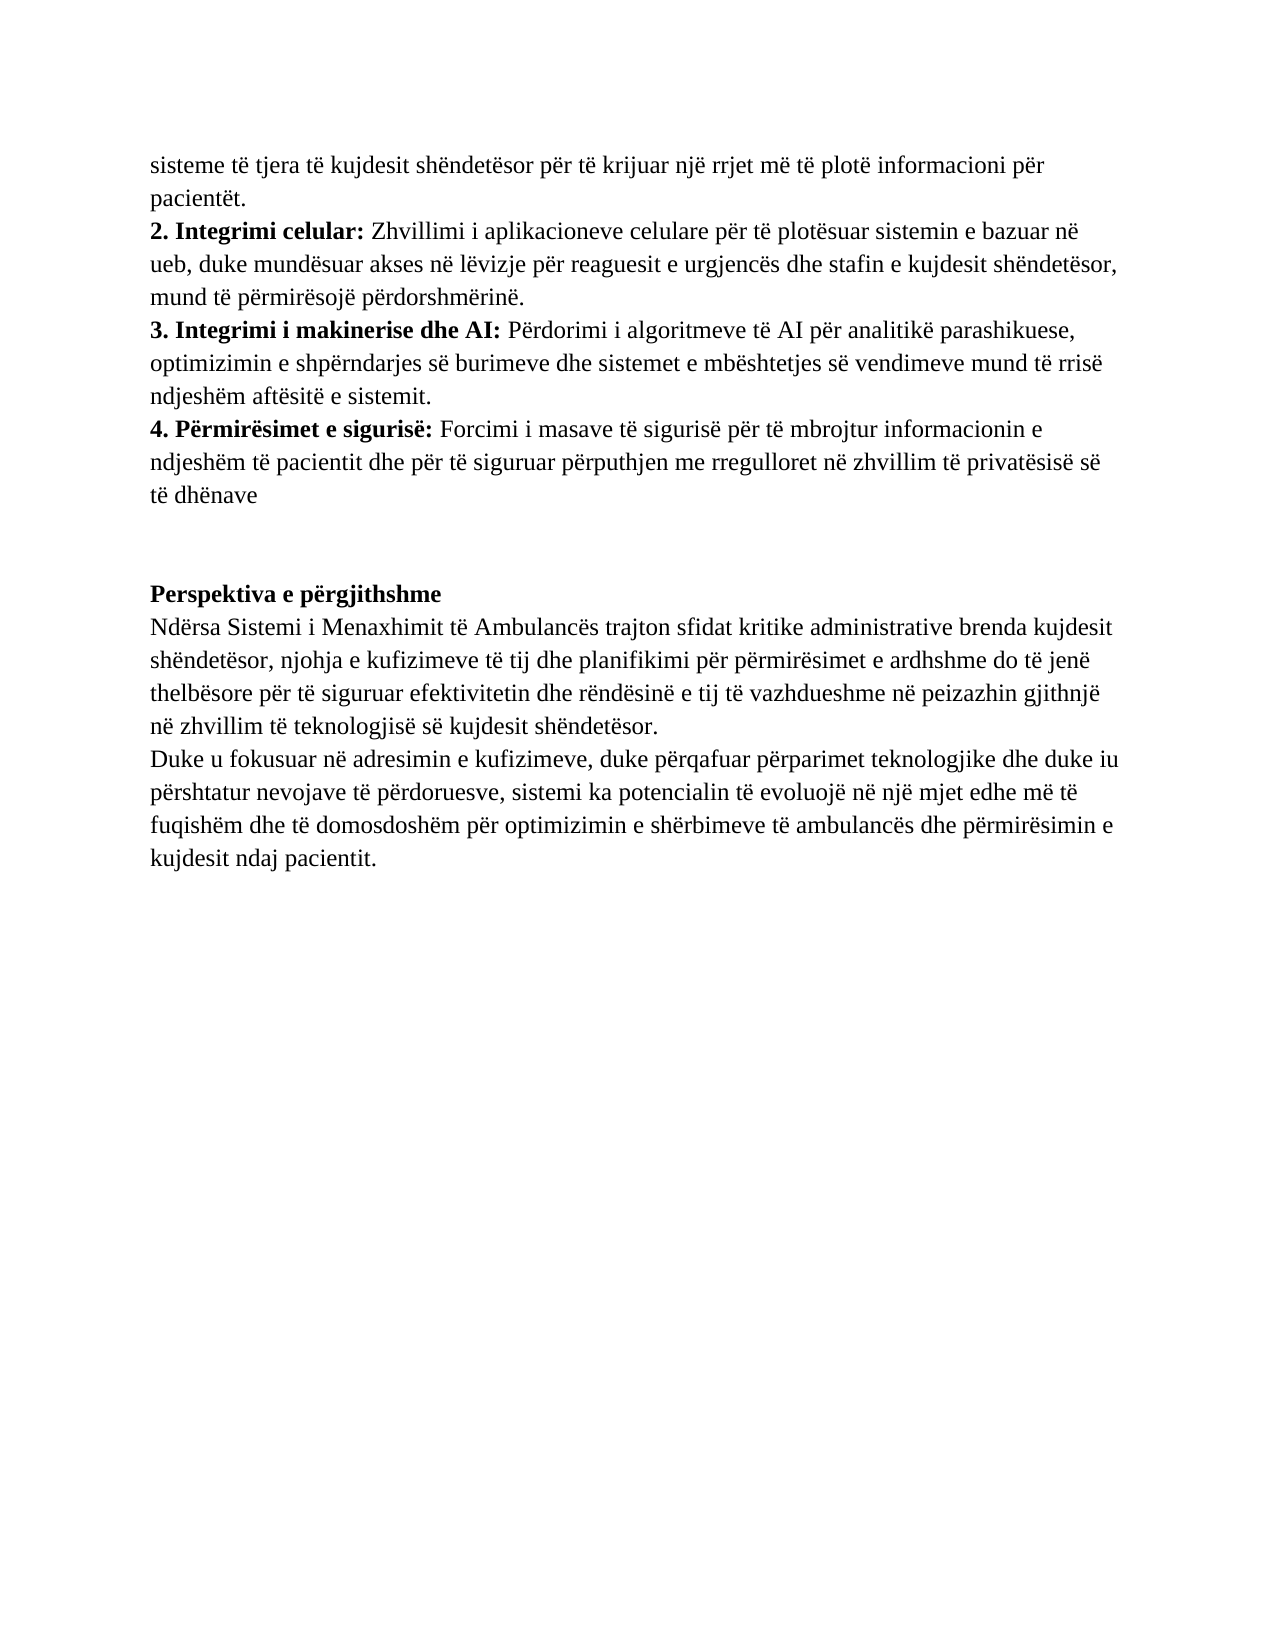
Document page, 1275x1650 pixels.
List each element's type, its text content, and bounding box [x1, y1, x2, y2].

text Ndërsa Sistemi i Menaxhimit të Ambulancës trajton sfidat kritike administrative brenda kujdesit shëndetësor, njohja e kufizimeve të tij dhe planifikimi për përmirësimet e ardhshme do të jenë thelbësore për të siguruar efektivitetin dhe rëndësinë e tij të vazhdueshme në peizazhin gjithnjë në zhvillim të teknologjisë së kujdesit shëndetësor. [150, 612, 1125, 740]
text 3. Integrimi i makinerise dhe AI: Përdorimi i algoritmeve të AI për analitikë parashikuese, optimizimin e shpërndarjes së burimeve dhe sistemet e mbështetjes së vendimeve mund të rrisë ndjeshëm aftësitë e sistemit. [150, 315, 1125, 410]
text 2. Integrimi celular: Zhvillimi i aplikacioneve celulare për të plotësuar sistemin e bazuar në ueb, duke mundësuar akses në lëvizje për reaguesit e urgjencës dhe stafin e kujdesit shëndetësor, mund të përmirësojë përdorshmërinë. [150, 216, 1125, 311]
text Duke u fokusuar në adresimin e kufizimeve, duke përqafuar përparimet teknologjike dhe duke iu përshtatur nevojave të përdoruesve, sistemi ka potencialin të evoluojë në një mjet edhe më të fuqishëm dhe të domosdoshëm për optimizimin e shërbimeve të ambulancës dhe përmirësimin e kujdesit ndaj pacientit. [150, 744, 1125, 872]
text 4. Përmirësimet e sigurisë: Forcimi i masave të sigurisë për të mbrojtur informacionin e ndjeshëm të pacientit dhe për të siguruar përputhjen me rregulloret në zhvillim të privatësisë së të dhënave [150, 414, 1125, 509]
text Perspektiva e përgjithshme [150, 579, 1125, 608]
